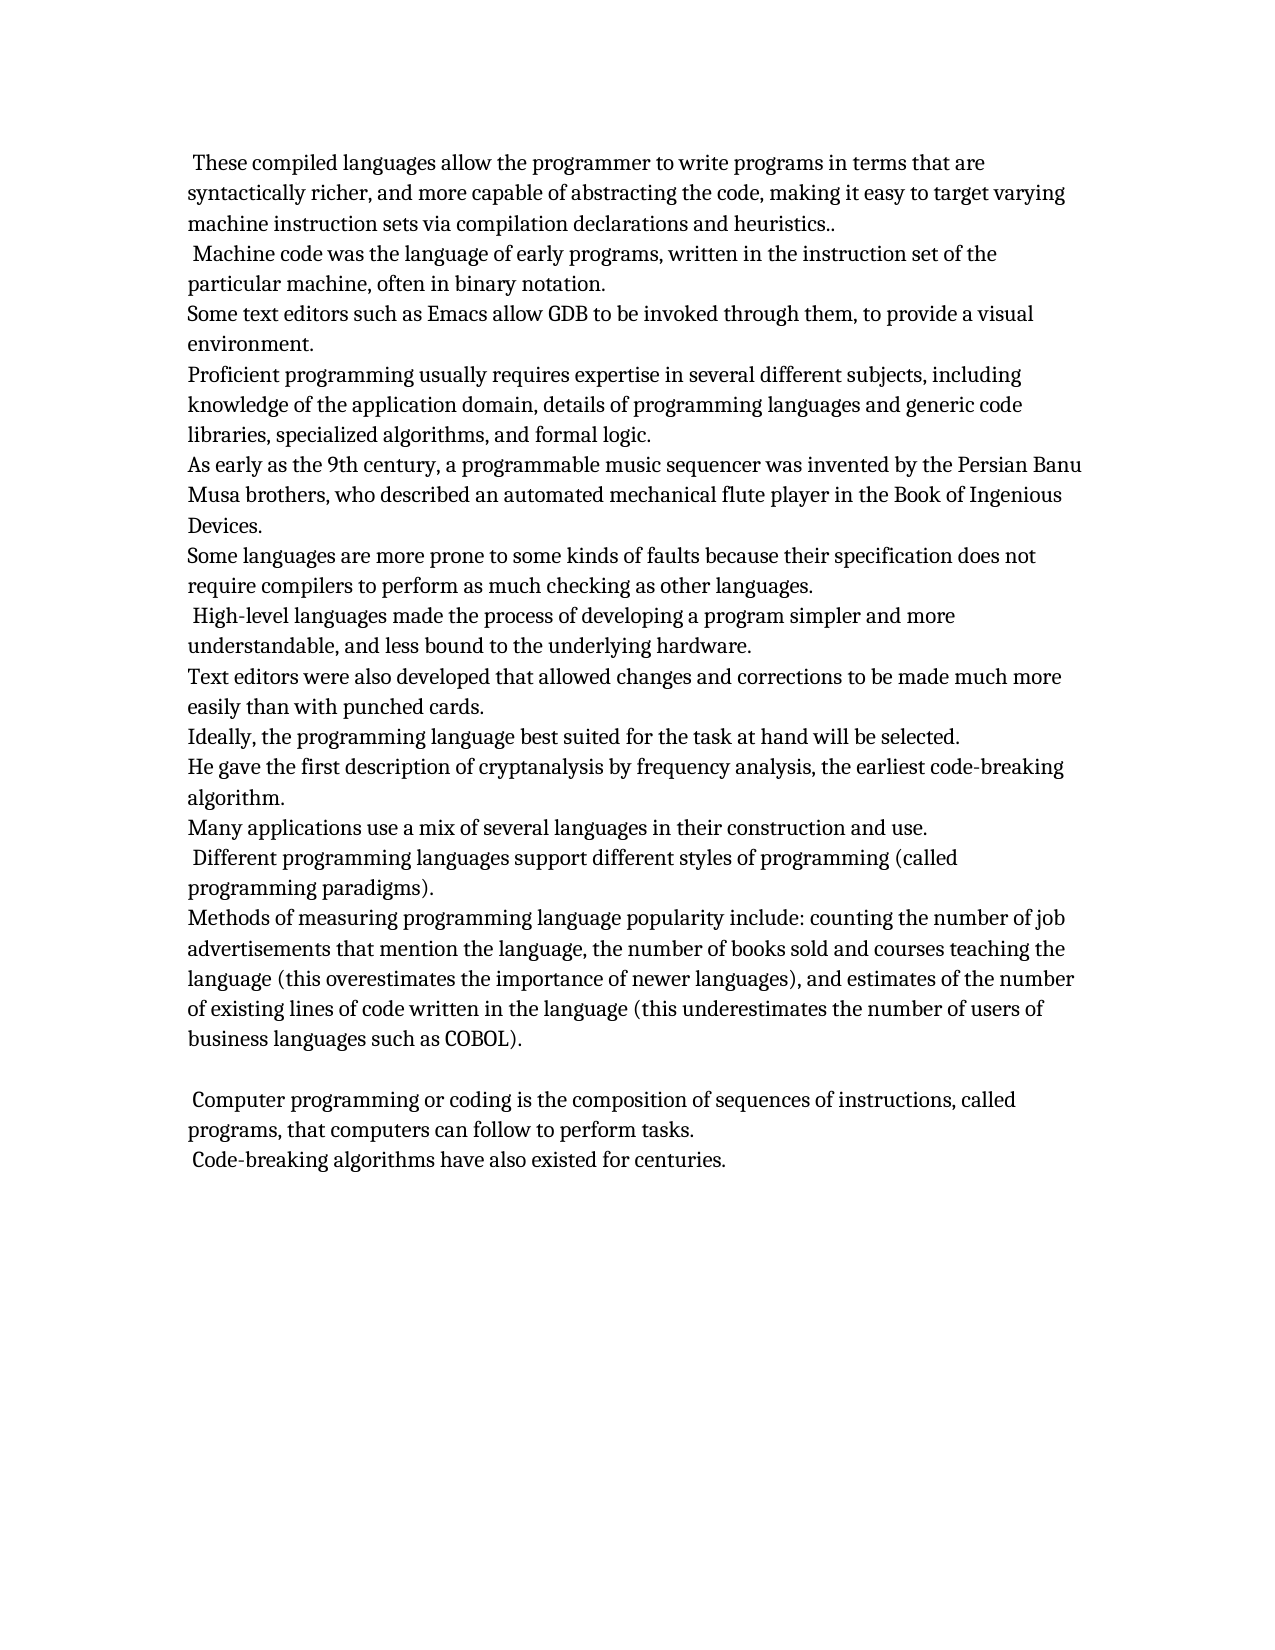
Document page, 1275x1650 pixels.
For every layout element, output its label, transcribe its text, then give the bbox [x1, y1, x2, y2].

text These compiled languages allow the programmer to write programs in terms that are syntactically richer, and more capable of abstracting the code, making it easy to target varying machine instruction sets via compilation declarations and heuristics.. Machine code was the language of early programs, written in the instruction set of the particular machine, often in binary notation. Some text editors such as Emacs allow GDB to be invoked through them, to provide a visual environment. Proficient programming usually requires expertise in several different subjects, including knowledge of the application domain, details of programming languages and generic code libraries, specialized algorithms, and formal logic. As early as the 9th century, a programmable music sequencer was invented by the Persian Banu Musa brothers, who described an automated mechanical flute player in the Book of Ingenious Devices. Some languages are more prone to some kinds of faults because their specification does not require compilers to perform as much checking as other languages. High-level languages made the process of developing a program simpler and more understandable, and less bound to the underlying hardware. Text editors were also developed that allowed changes and corrections to be made much more easily than with punched cards. Ideally, the programming language best suited for the task at hand will be selected. He gave the first description of cryptanalysis by frequency analysis, the earliest code-breaking algorithm. Many applications use a mix of several languages in their construction and use. Different programming languages support different styles of programming (called programming paradigms). Methods of measuring programming language popularity include: counting the number of job advertisements that mention the language, the number of books sold and courses teaching the language (this overestimates the importance of newer languages), and estimates of the number of existing lines of code written in the language (this underestimates the number of users of business languages such as COBOL). Computer programming or coding is the composition of sequences of instructions, called programs, that computers can follow to perform tasks. Code-breaking algorithms have also existed for centuries. [187, 150, 1087, 1173]
